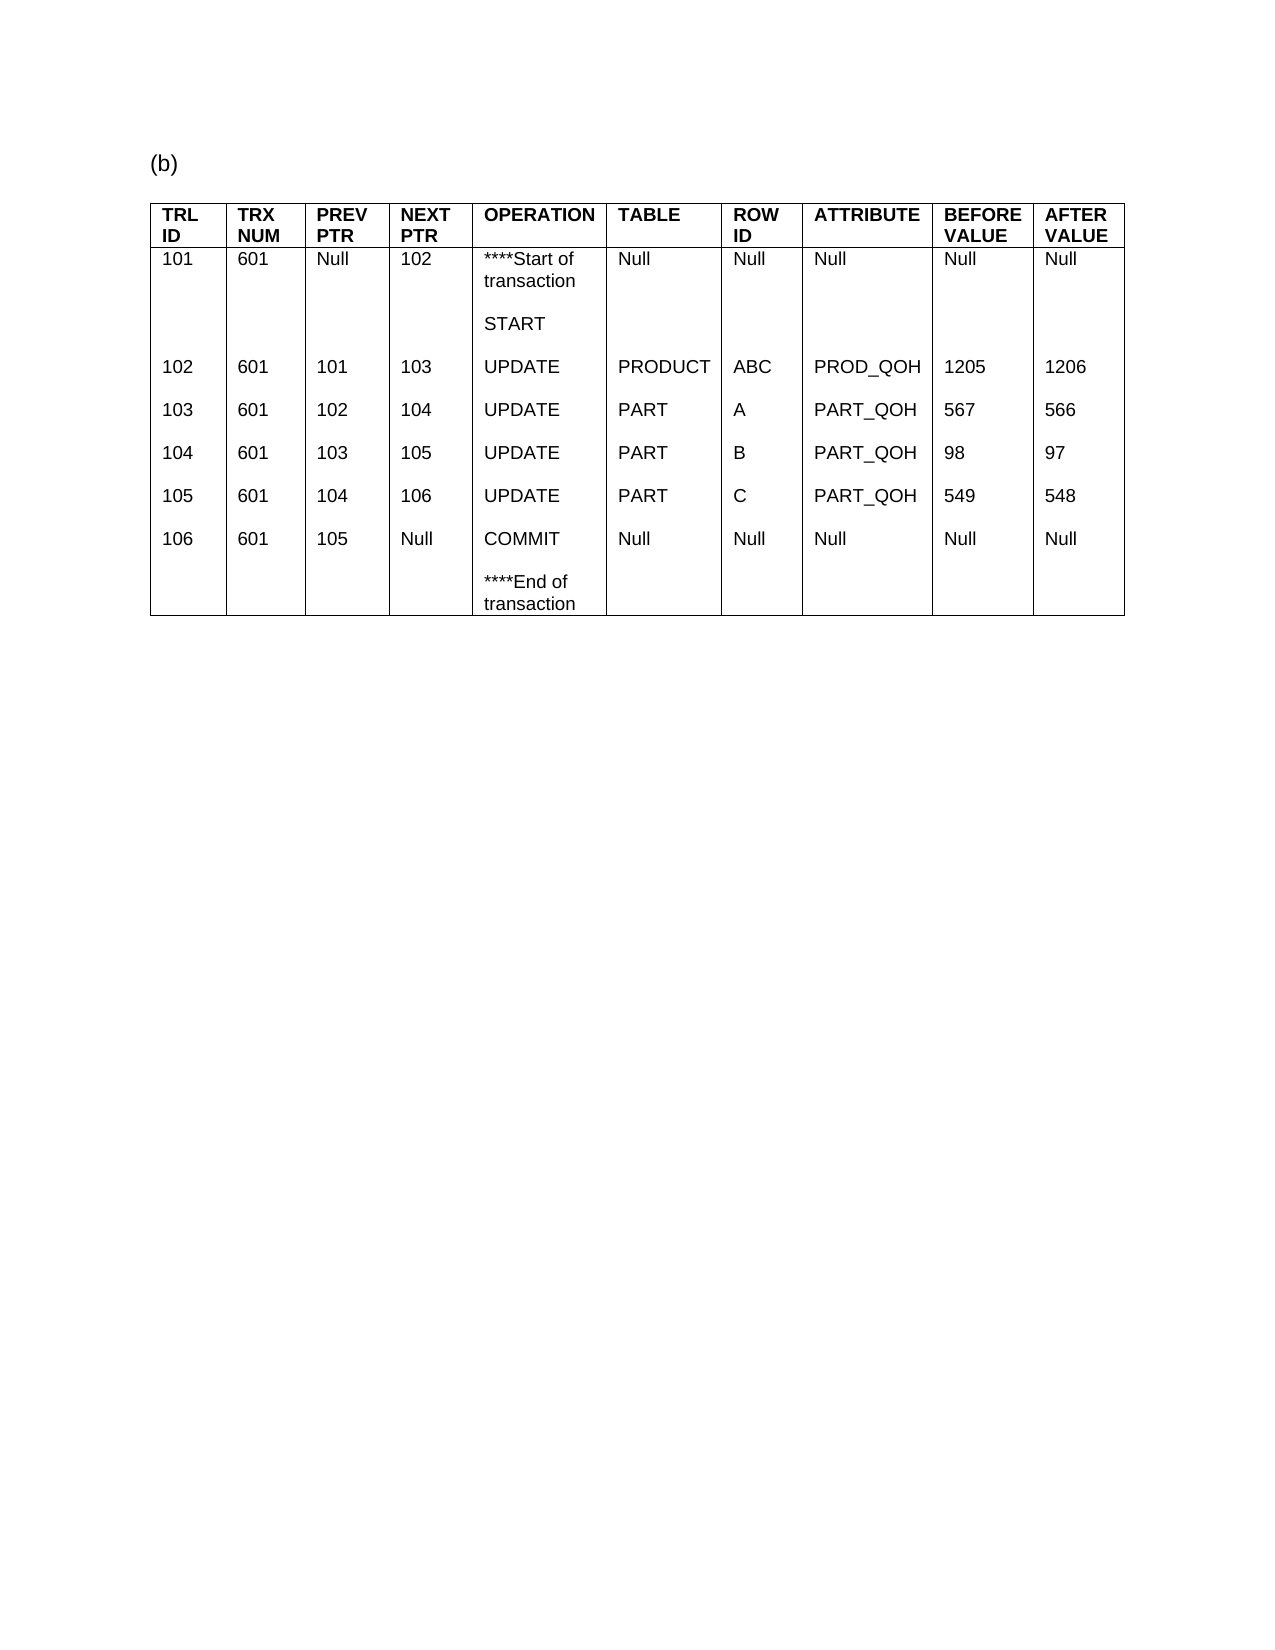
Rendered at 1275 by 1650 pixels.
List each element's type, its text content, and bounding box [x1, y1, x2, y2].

table_cell B [722, 442, 802, 485]
table_cell Null [803, 528, 932, 614]
table_cell 105 [306, 528, 389, 614]
table_cell PART [607, 442, 721, 485]
table_cell A [722, 399, 802, 442]
table_cell COMMIT ****End of transaction [473, 528, 606, 614]
table_cell UPDATE [473, 399, 606, 442]
table_cell Null [1034, 528, 1124, 614]
table_cell PART_QOH [803, 399, 932, 442]
table_cell 97 [1034, 442, 1124, 485]
table_cell 103 [390, 356, 472, 399]
table_header TABLE [607, 204, 721, 247]
table_cell Null [722, 528, 802, 614]
table_header AFTER VALUE [1034, 204, 1124, 247]
table_cell PART [607, 485, 721, 528]
table_cell 104 [306, 485, 389, 528]
table_header TRX NUM [227, 204, 305, 247]
table_cell 103 [306, 442, 389, 485]
table_cell PART_QOH [803, 442, 932, 485]
table_cell 601 [227, 442, 305, 485]
table_cell Null [933, 528, 1033, 614]
table_cell Null [722, 248, 802, 356]
table_cell C [722, 485, 802, 528]
table_cell 1205 [933, 356, 1033, 399]
text (b) [150, 150, 1125, 176]
table_cell 105 [151, 485, 226, 528]
table_cell Null [607, 528, 721, 614]
table_cell 548 [1034, 485, 1124, 528]
table_cell 101 [151, 248, 226, 356]
table_header ATTRIBUTE [803, 204, 932, 247]
table_cell 102 [306, 399, 389, 442]
table_cell UPDATE [473, 442, 606, 485]
table_cell 1206 [1034, 356, 1124, 399]
table_cell 102 [151, 356, 226, 399]
table_cell 567 [933, 399, 1033, 442]
table_cell 101 [306, 356, 389, 399]
table_cell Null [933, 248, 1033, 356]
table_header PREV PTR [306, 204, 389, 247]
table_header BEFORE VALUE [933, 204, 1033, 247]
table_cell 601 [227, 485, 305, 528]
table_cell PRODUCT [607, 356, 721, 399]
table_cell 549 [933, 485, 1033, 528]
table_cell PROD_QOH [803, 356, 932, 399]
table_cell 601 [227, 399, 305, 442]
table_cell 102 [390, 248, 472, 356]
table_cell 106 [390, 485, 472, 528]
table_header ROW ID [722, 204, 802, 247]
table_cell 104 [390, 399, 472, 442]
table_cell Null [607, 248, 721, 356]
table_cell UPDATE [473, 485, 606, 528]
table_header NEXT PTR [390, 204, 472, 247]
table_cell 105 [390, 442, 472, 485]
table_cell ****Start of transaction START [473, 248, 606, 356]
table_cell ABC [722, 356, 802, 399]
table_cell PART [607, 399, 721, 442]
table_cell 104 [151, 442, 226, 485]
table_cell UPDATE [473, 356, 606, 399]
table_cell 566 [1034, 399, 1124, 442]
table_cell 601 [227, 528, 305, 614]
table_cell 601 [227, 356, 305, 399]
table_cell Null [306, 248, 389, 356]
table_cell 106 [151, 528, 226, 614]
table_cell 98 [933, 442, 1033, 485]
table_cell Null [1034, 248, 1124, 356]
table_header TRL ID [151, 204, 226, 247]
table_header OPERATION [473, 204, 606, 247]
table_cell PART_QOH [803, 485, 932, 528]
table_cell Null [803, 248, 932, 356]
table_cell Null [390, 528, 472, 614]
table_cell 103 [151, 399, 226, 442]
table_cell 601 [227, 248, 305, 356]
